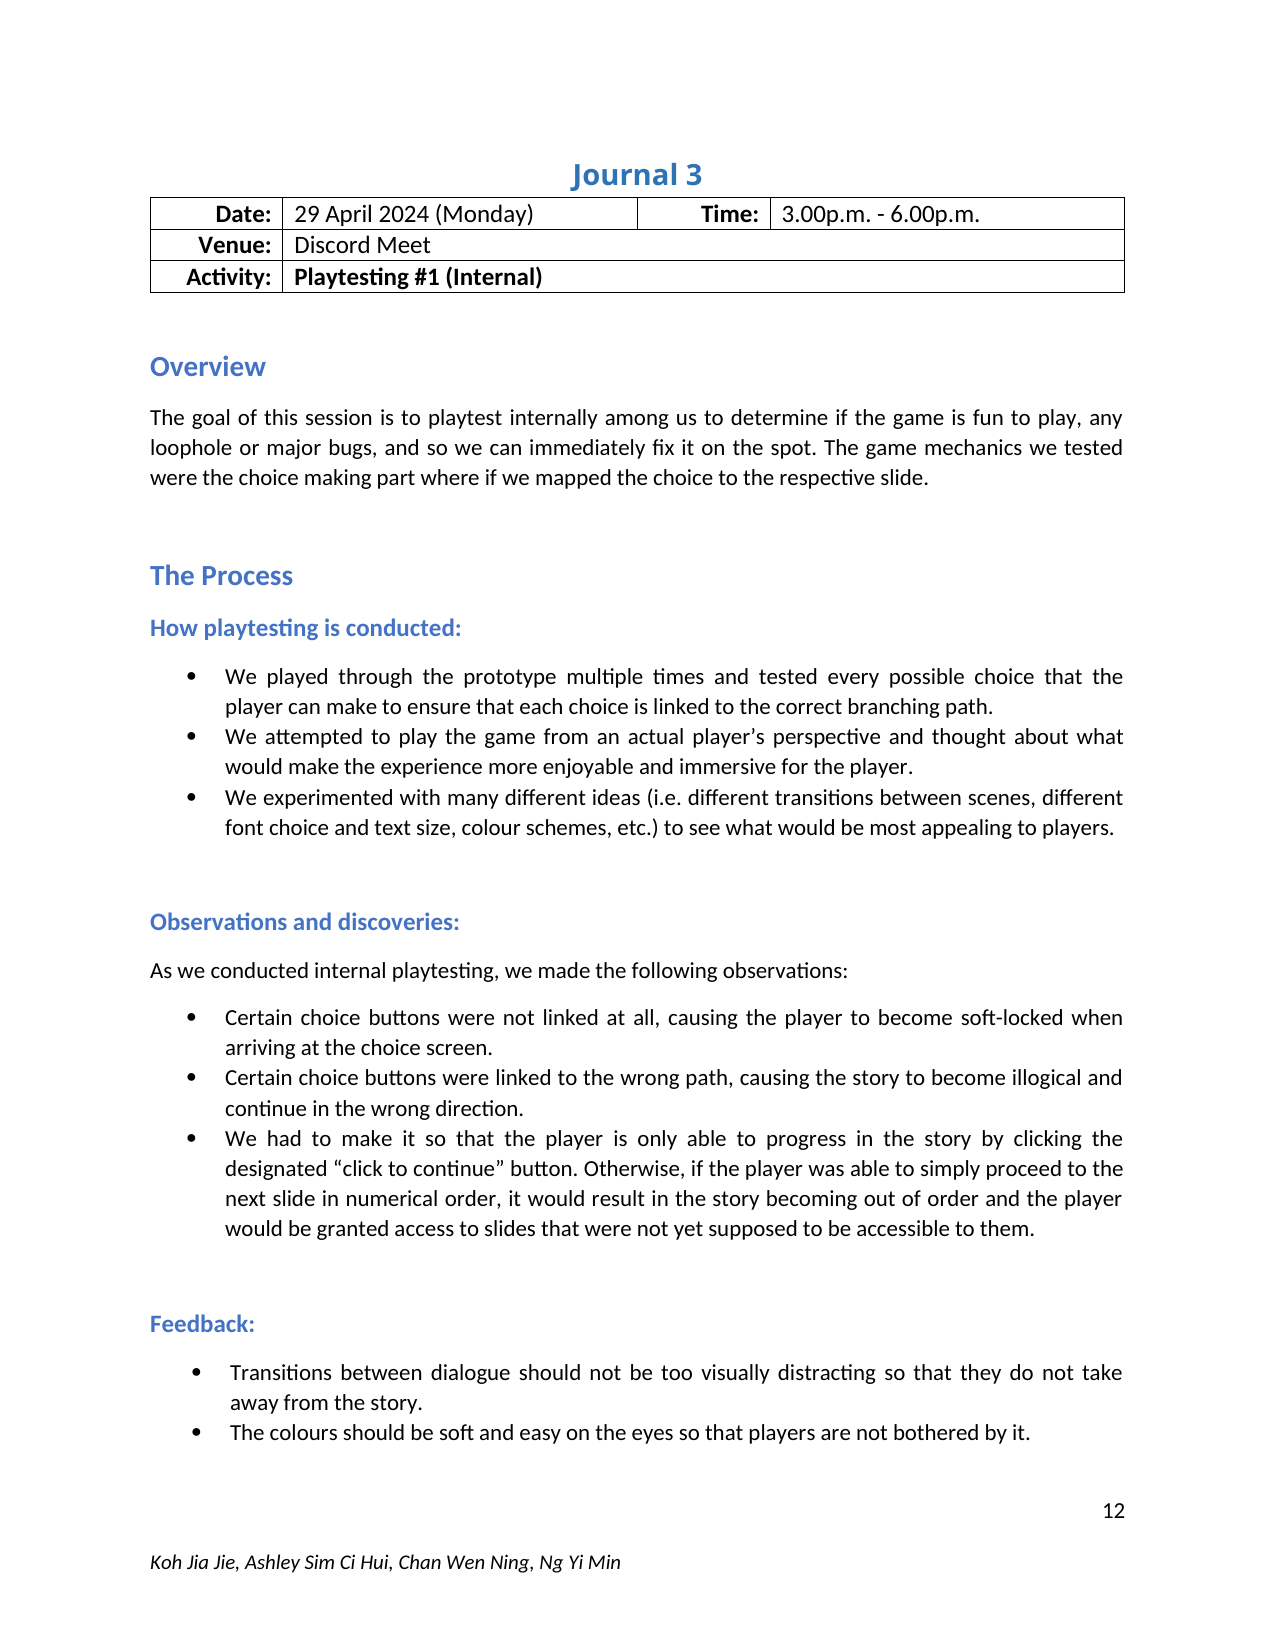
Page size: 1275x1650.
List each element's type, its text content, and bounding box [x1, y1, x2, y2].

list We attempted to play the game from an actual player’s perspective and thought about what would make the experience more enjoyable and immersive for the player. [187, 722, 1125, 780]
list The colours should be soft and easy on the eyes so that players are not bothered by it. [192, 1418, 1125, 1446]
table_header Date: [151, 198, 282, 228]
table_cell Venue: [151, 230, 282, 260]
list We played through the prototype multiple times and tested every possible choice that the player can make to ensure that each choice is linked to the correct branching path. [187, 662, 1125, 720]
table_cell Activity: [151, 261, 282, 292]
list Certain choice buttons were linked to the wrong path, causing the story to become illogical and continue in the wrong direction. [187, 1063, 1125, 1122]
list We had to make it so that the player is only able to progress in the story by clicking the designated “click to continue” button. Otherwise, if the player was able to simply proceed to the next slide in numerical order, it would result in the story becoming out of order and the player would be granted access to slides that were not yet supposed to be accessible to them. [187, 1124, 1125, 1242]
list We experimented with many different ideas (i.e. different transitions between scenes, different font choice and text size, colour schemes, etc.) to see what would be most appealing to players. [187, 783, 1125, 841]
table_header 3.00p.m. - 6.00p.m. [771, 198, 1124, 228]
list Certain choice buttons were not linked at all, causing the player to become soft-locked when arriving at the choice screen. [187, 1003, 1125, 1061]
table_header 29 April 2024 (Monday) [283, 198, 637, 228]
table_header Time: [638, 198, 770, 228]
text Overview [150, 348, 1125, 383]
table_cell Discord Meet [283, 230, 1124, 260]
text Observations and discoveries: [150, 907, 1125, 937]
text As we conducted internal playtesting, we made the following observations: [150, 956, 1125, 984]
text Feedback: [150, 1308, 1125, 1339]
subtitle Journal 3 [150, 154, 1125, 194]
text The Process [150, 557, 1125, 593]
text The goal of this session is to playtest internally among us to determine if the game is fun to play, any loophole or major bugs, and so we can immediately fix it on the spot. The game mechanics we tested were the choice making part where if we mapped the choice to the respective slide. [150, 403, 1125, 491]
table_cell Playtesting #1 (Internal) [283, 261, 1124, 292]
text How playtesting is conducted: [150, 612, 1125, 643]
list Transitions between dialogue should not be too visually distracting so that they do not take away from the story. [192, 1358, 1125, 1416]
